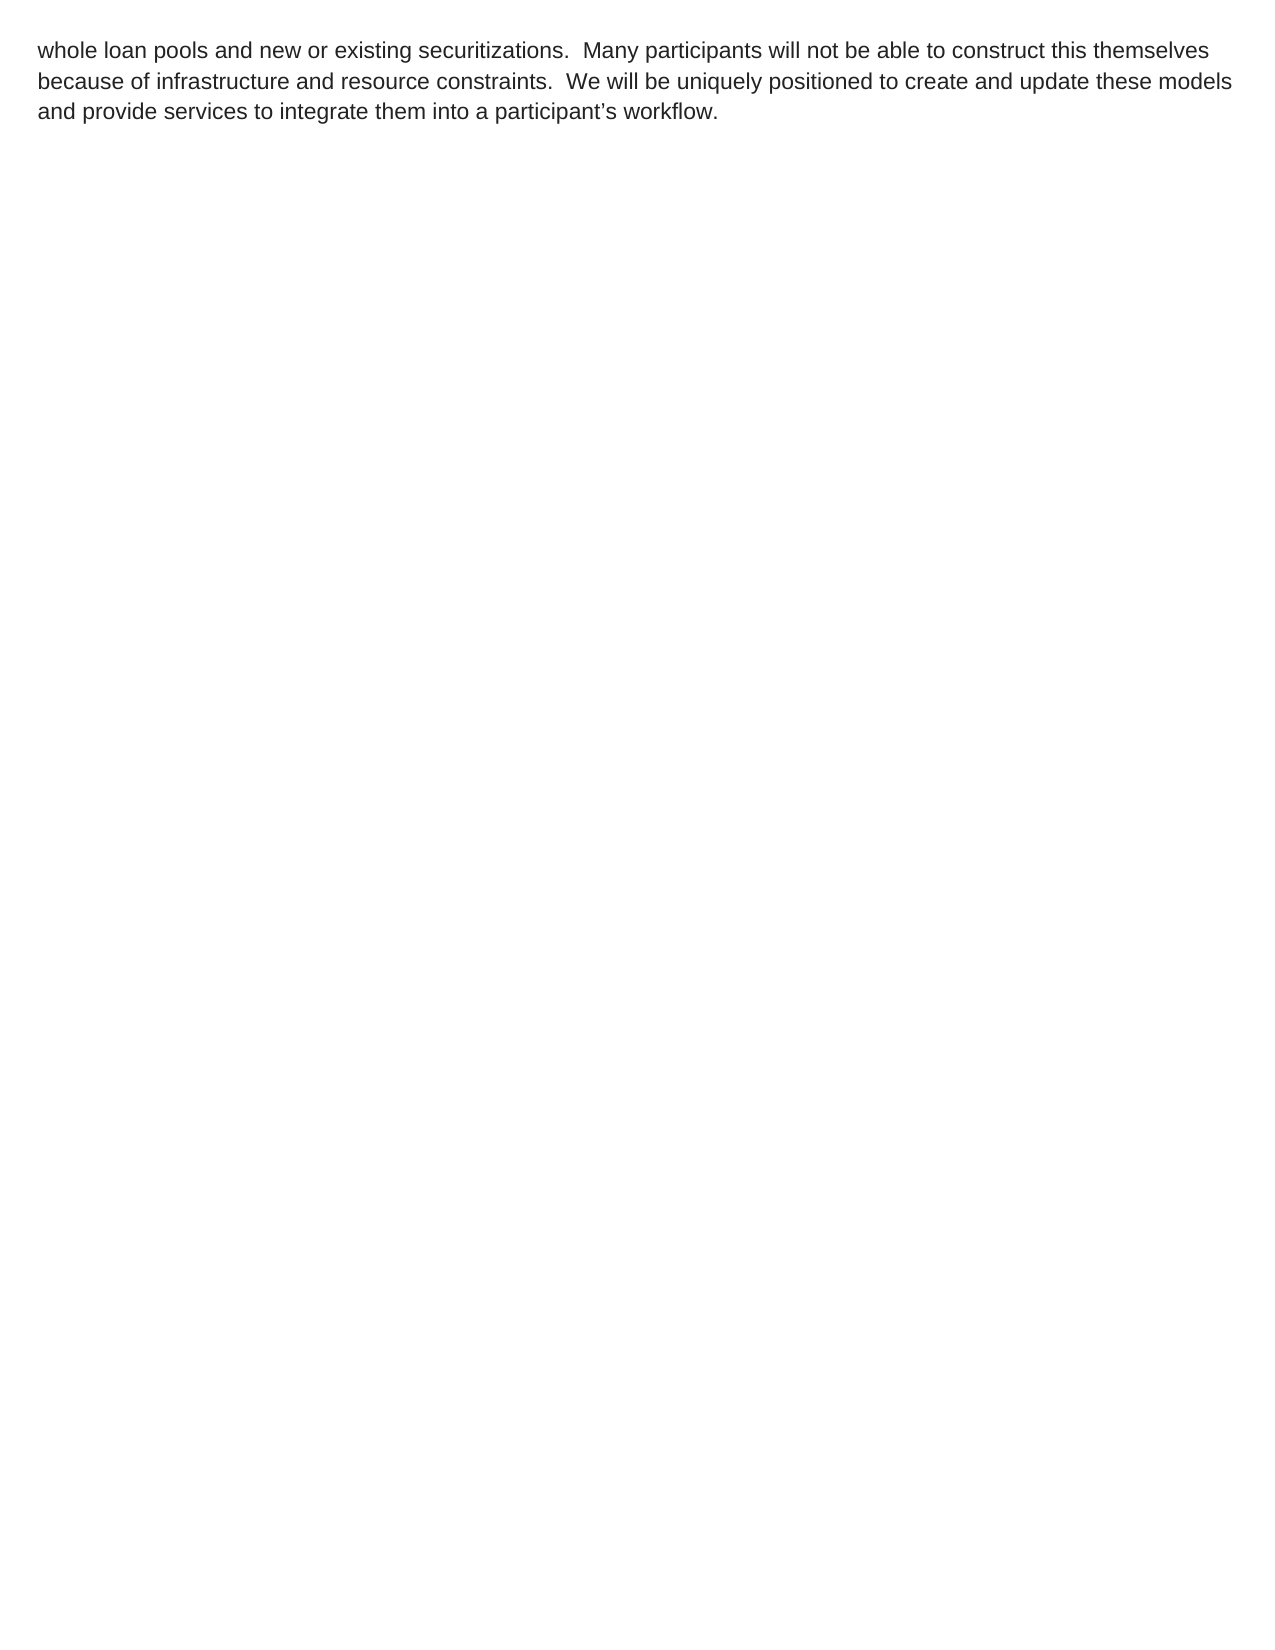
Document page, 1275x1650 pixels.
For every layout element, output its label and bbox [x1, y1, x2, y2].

text [37, 37, 1237, 124]
